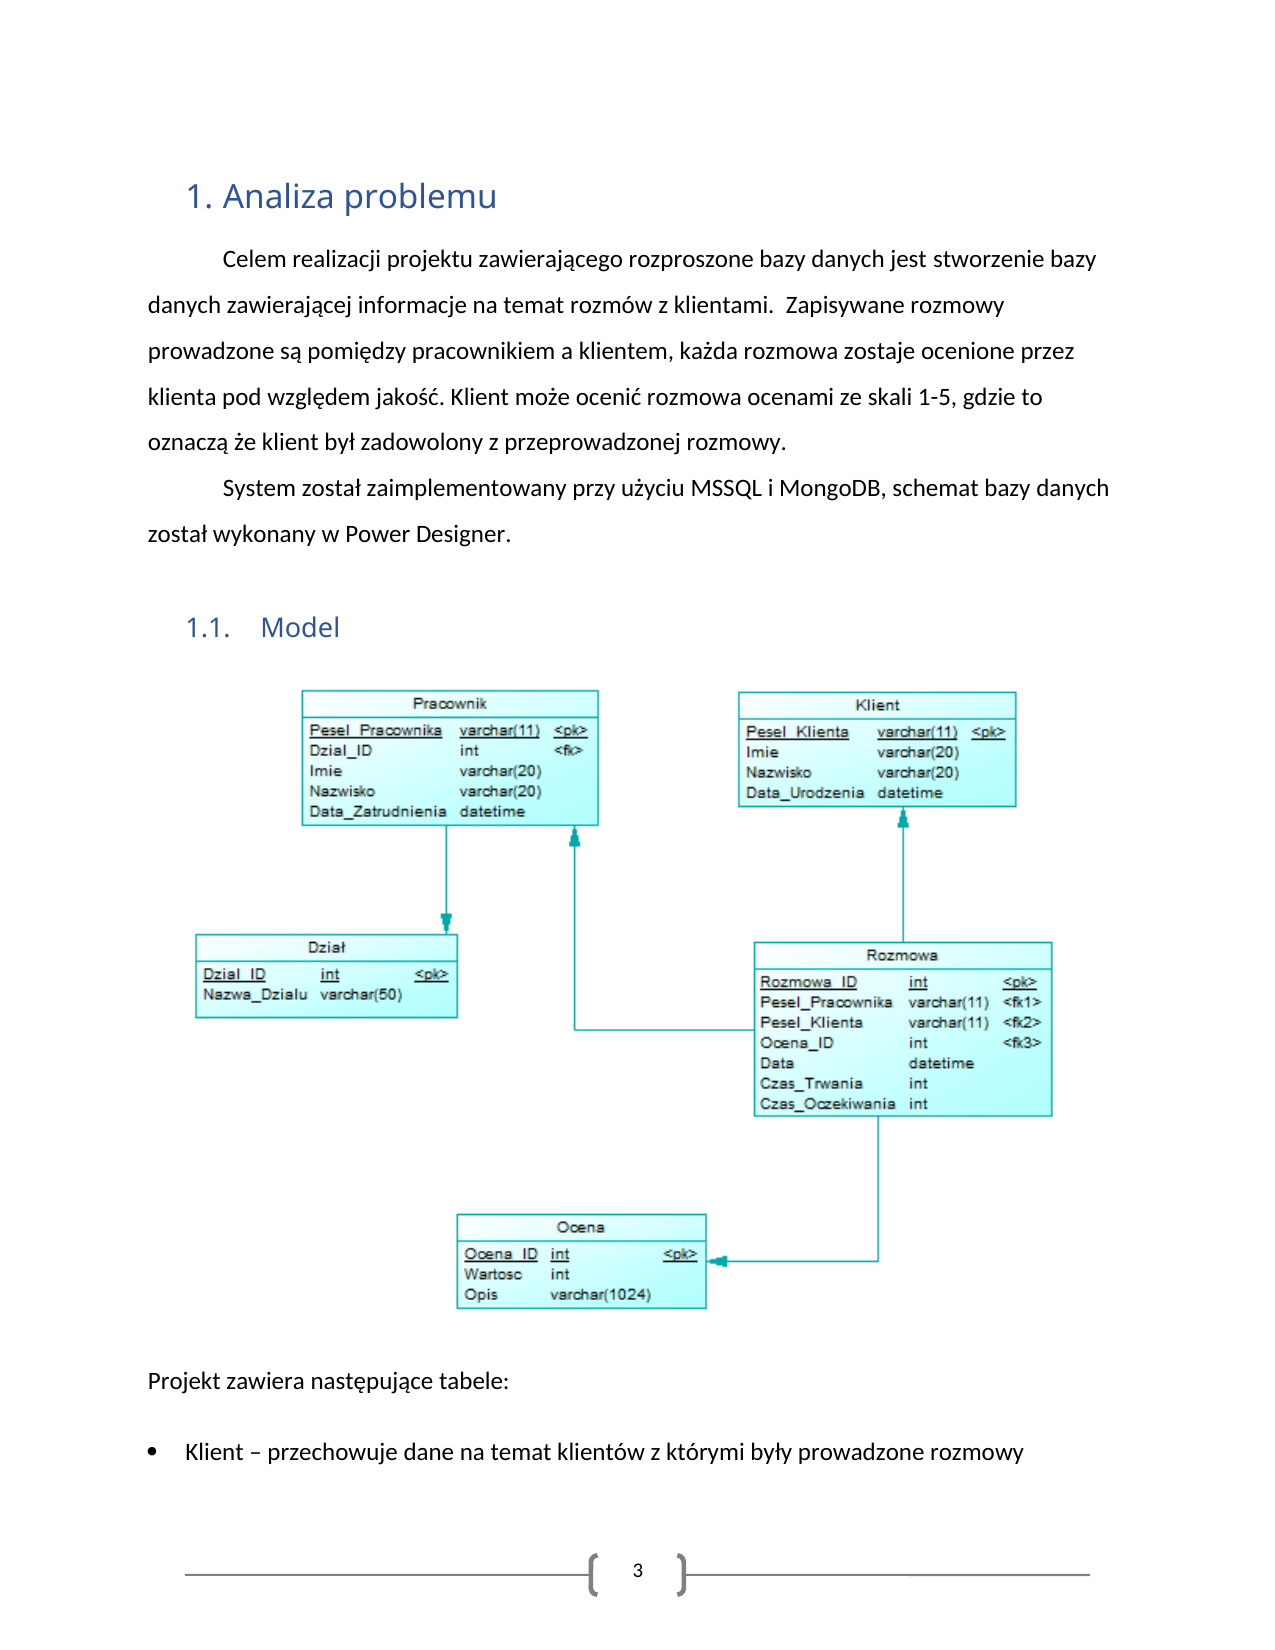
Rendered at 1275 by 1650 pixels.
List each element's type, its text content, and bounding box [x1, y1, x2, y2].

text System został zaimplementowany przy użyciu MSSQL i MongoDB, schemat bazy danych został wykonany w Power Designer. [148, 472, 1127, 548]
text Celem realizacji projektu zawierającego rozproszone bazy danych jest stworzenie bazy danych zawierającej informacje na temat rozmów z klientami. Zapisywane rozmowy prowadzone są pomiędzy pracownikiem a klientem, każda rozmowa zostaje ocenione przez klienta pod względem jakość. Klient może ocenić rozmowa ocenami ze skali 1-5, gdzie to oznaczą że klient był zadowolony z przeprowadzonej rozmowy. [148, 243, 1127, 457]
subtitle Model [185, 608, 1127, 645]
subtitle Analiza problemu [185, 173, 1127, 218]
picture [183, 670, 1092, 1325]
list Klient – przechowuje dane na temat klientów z którymi były prowadzone rozmowy [148, 1436, 1127, 1466]
text Projekt zawiera następujące tabele: [148, 1365, 1127, 1396]
